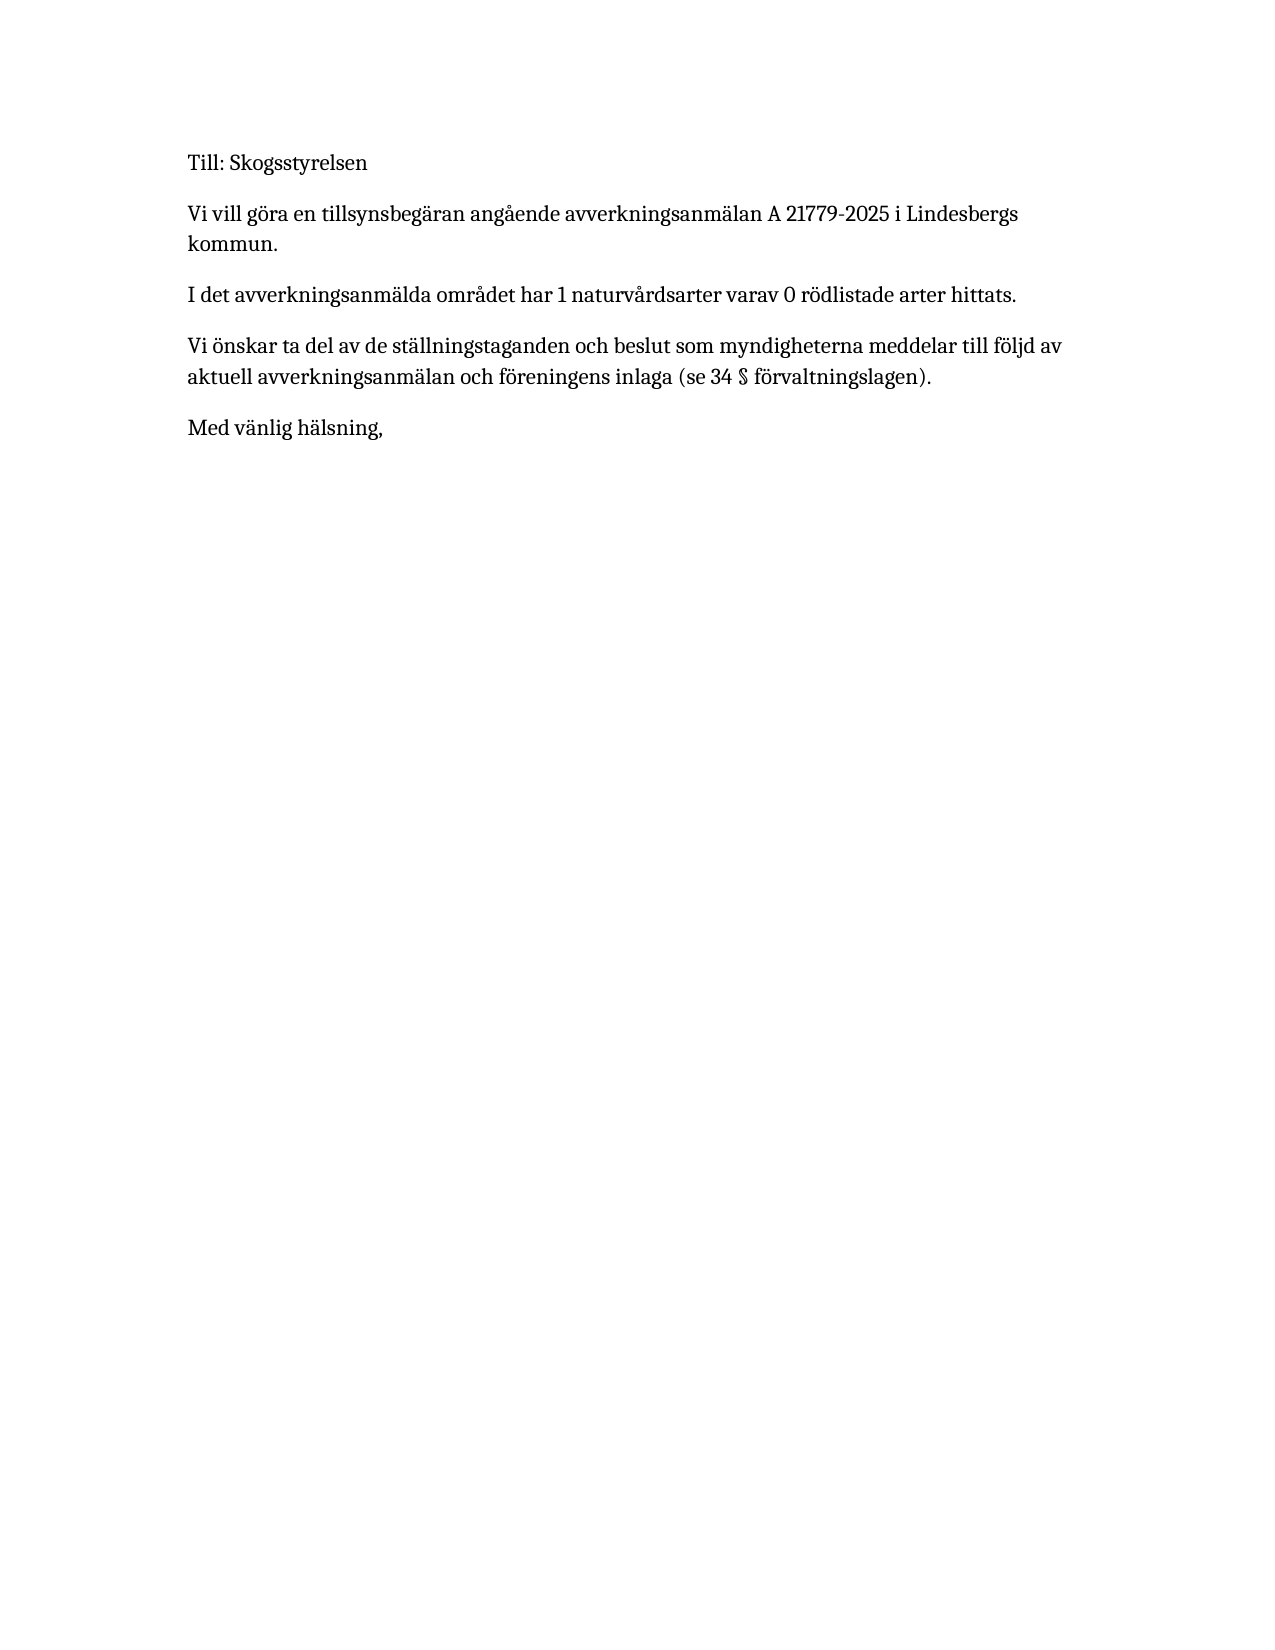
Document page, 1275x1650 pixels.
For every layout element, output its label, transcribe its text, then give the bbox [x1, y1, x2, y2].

text Vi önskar ta del av de ställningstaganden och beslut som myndigheterna meddelar till följd av aktuell avverkningsanmälan och föreningens inlaga (se 34 § förvaltningslagen). [187, 333, 1087, 390]
text Med vänlig hälsning, [187, 414, 1087, 471]
text Vi vill göra en tillsynsbegäran angående avverkningsanmälan A 21779-2025 i Lindesbergs kommun. [187, 201, 1087, 258]
text Till: Skogsstyrelsen [187, 150, 1087, 176]
text I det avverkningsanmälda området har 1 naturvårdsarter varav 0 rödlistade arter hittats. [187, 282, 1087, 309]
